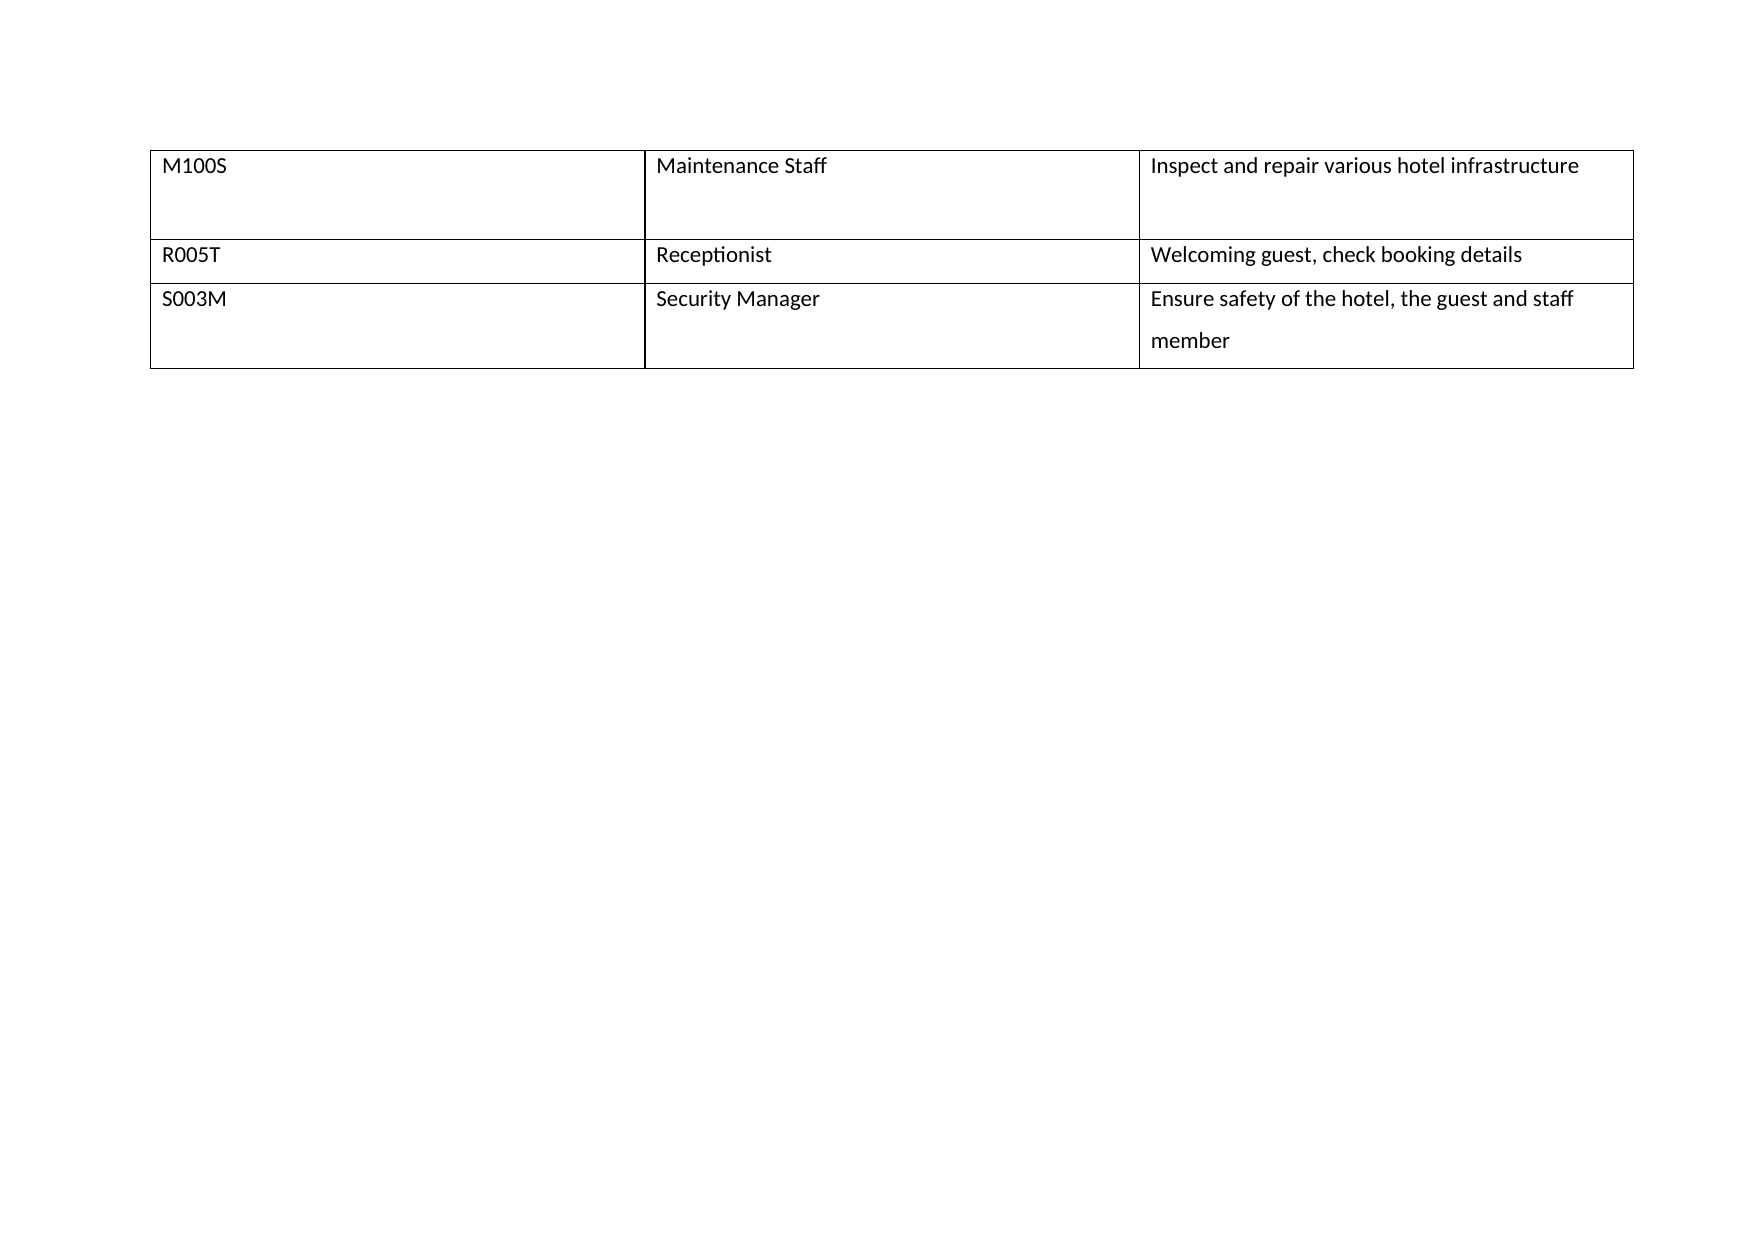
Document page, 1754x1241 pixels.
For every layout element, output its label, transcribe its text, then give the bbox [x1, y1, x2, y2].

table_cell Maintenance Staff [646, 151, 1139, 239]
table_cell Security Manager [646, 284, 1139, 367]
table_cell Welcoming guest, check booking details [1140, 240, 1633, 283]
table_cell R005T [151, 240, 644, 283]
table_cell M100S [151, 151, 644, 239]
table_cell Ensure safety of the hotel, the guest and staff member [1140, 284, 1633, 367]
table_cell S003M [151, 284, 644, 367]
table_cell Inspect and repair various hotel infrastructure [1140, 151, 1633, 239]
table_cell Receptionist [646, 240, 1139, 283]
